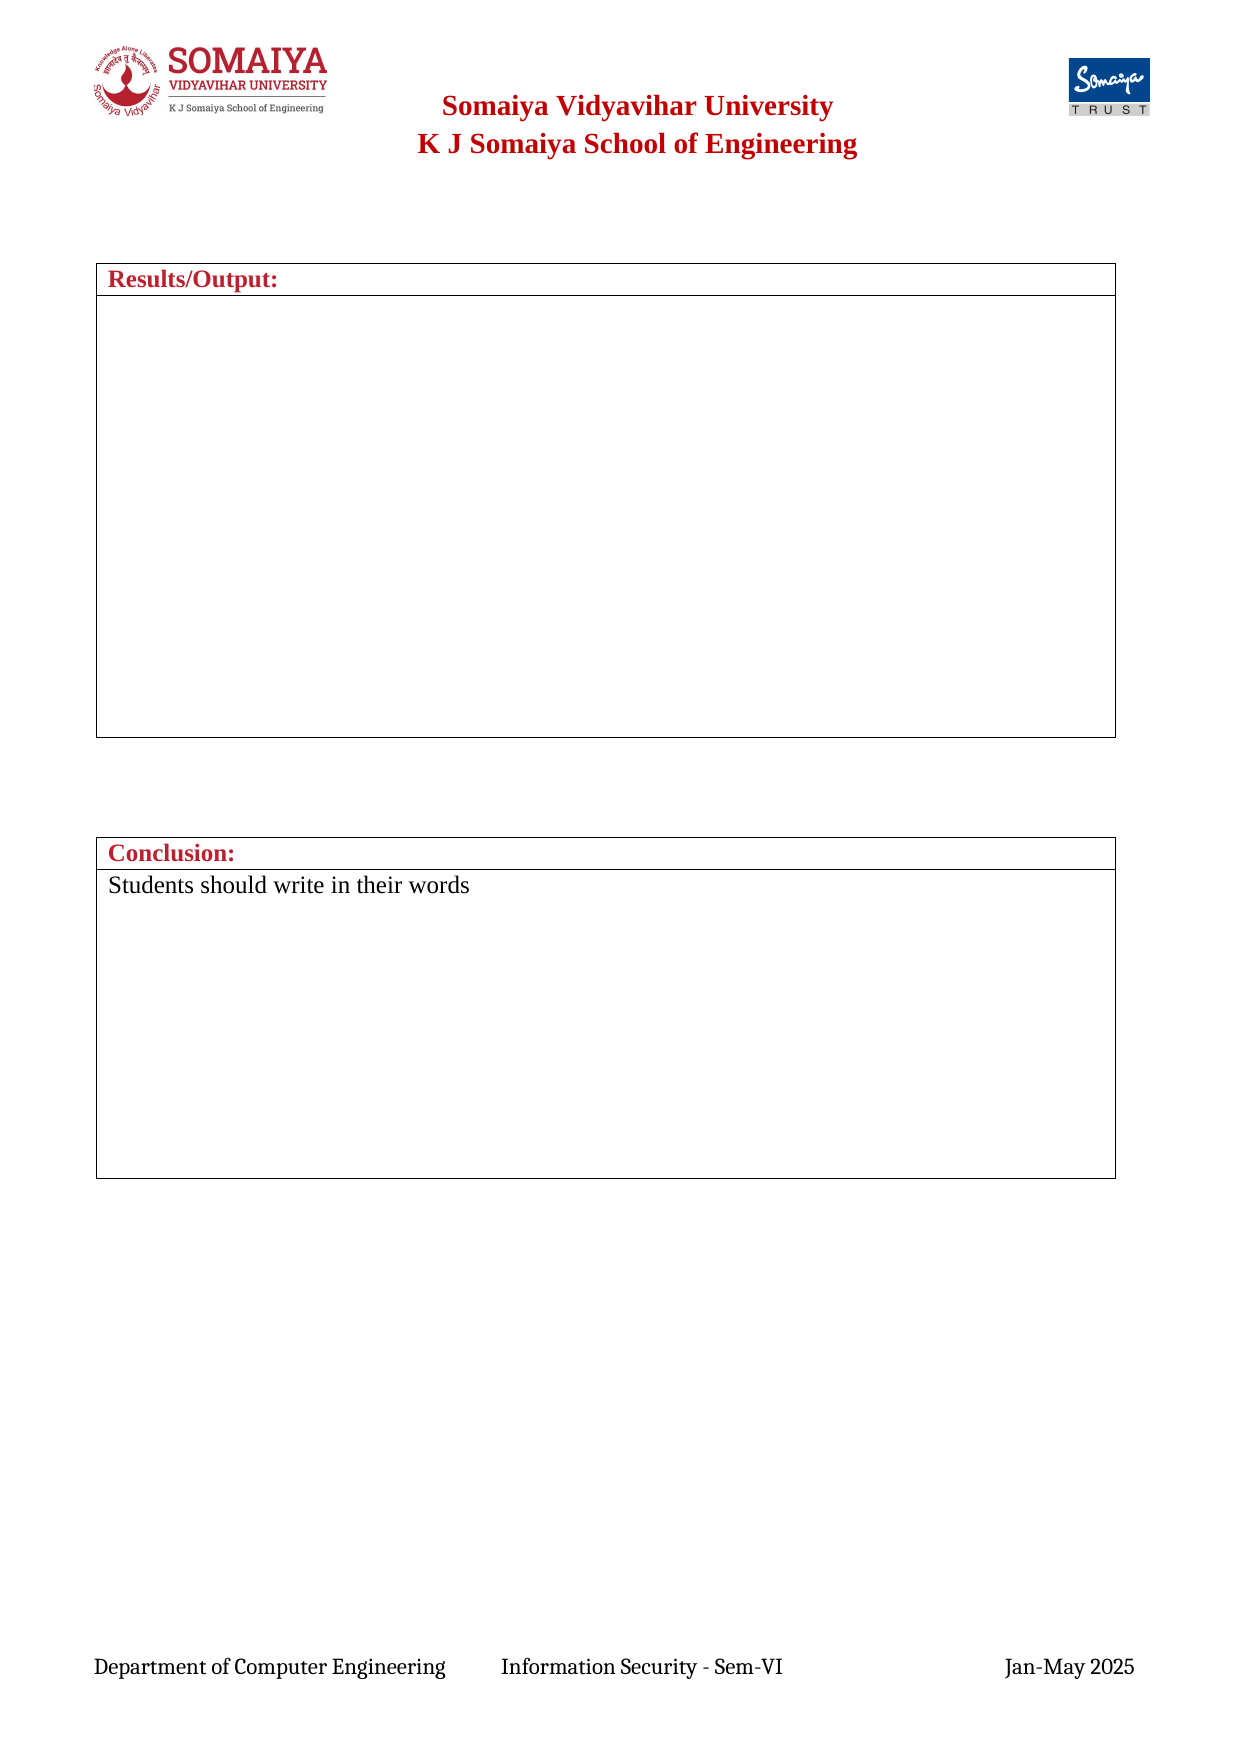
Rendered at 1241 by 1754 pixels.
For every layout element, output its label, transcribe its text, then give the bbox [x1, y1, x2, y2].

table_header Conclusion: [97, 838, 1115, 869]
picture [1068, 58, 1150, 116]
table_header Results/Output: [97, 264, 1115, 295]
table_cell Students should write in their words [97, 870, 1115, 1178]
table_cell [97, 296, 1115, 737]
picture [93, 46, 327, 116]
